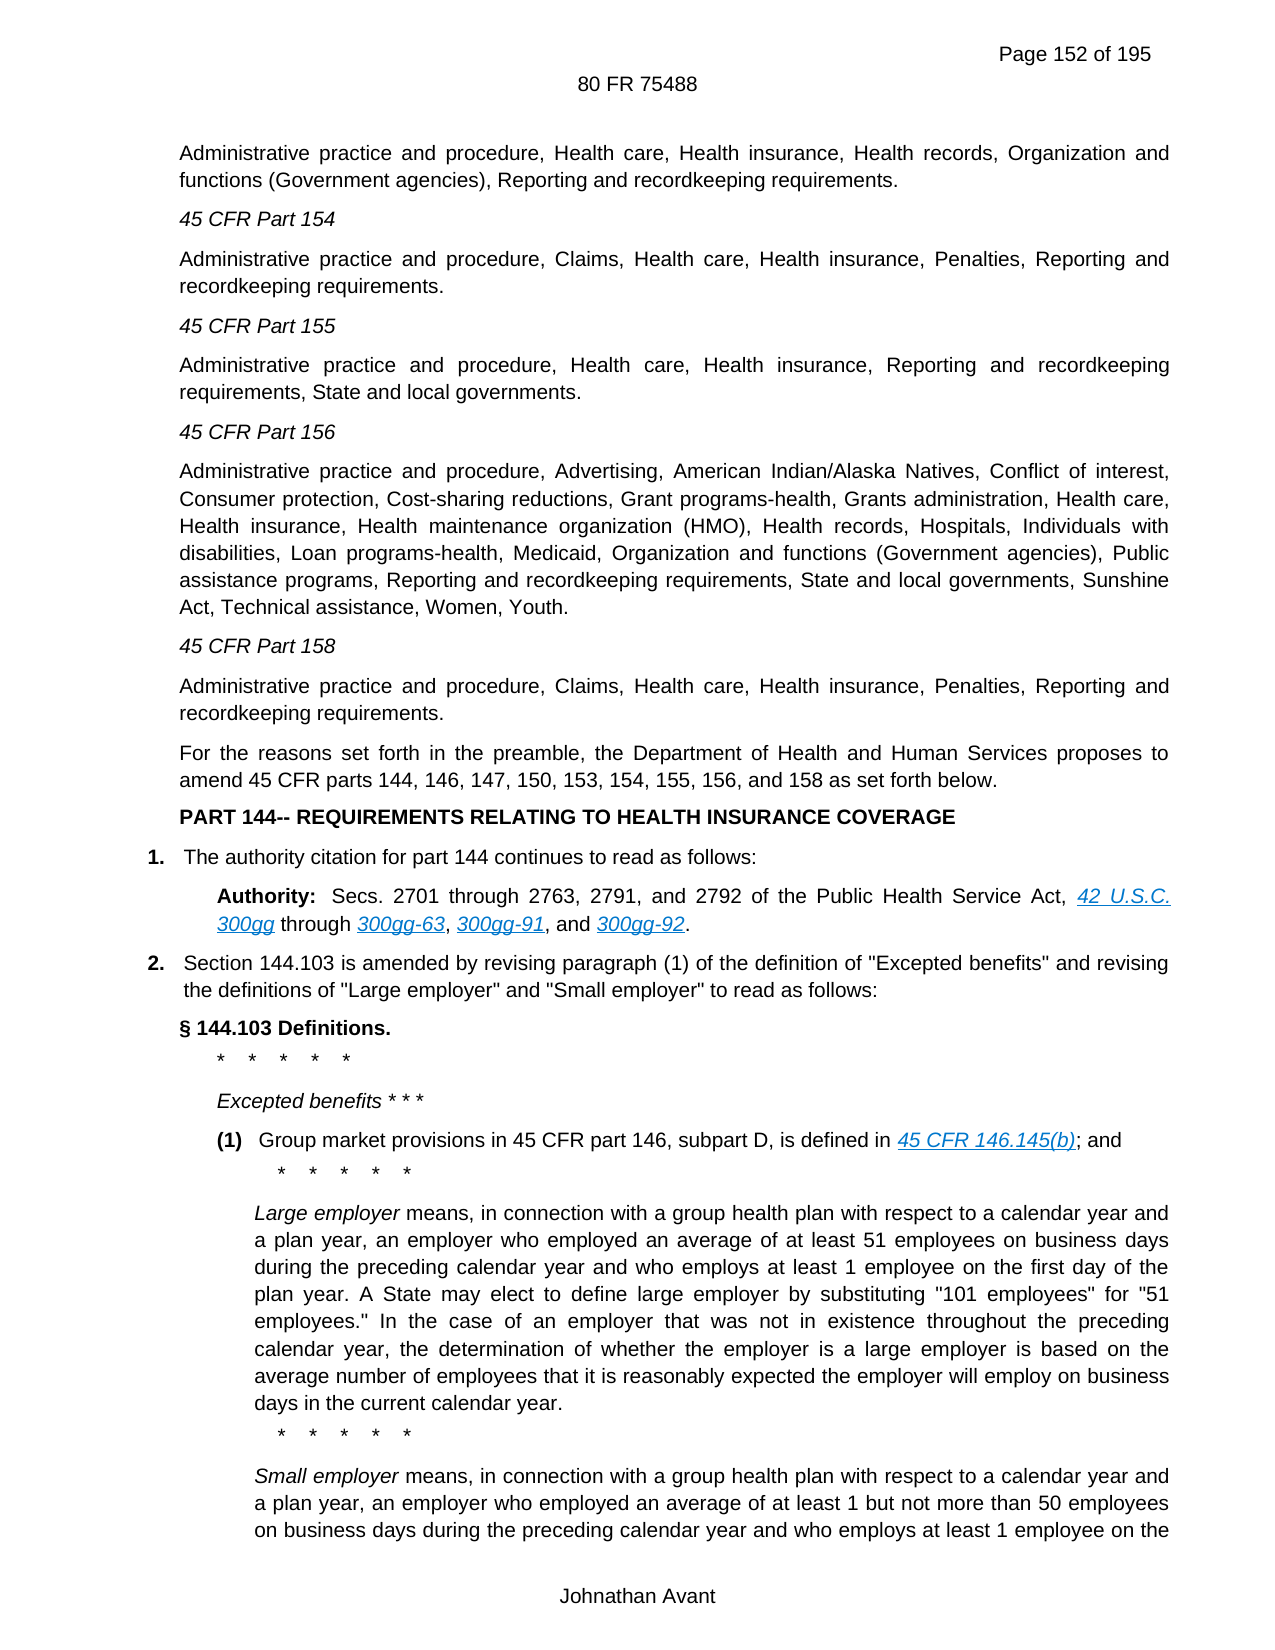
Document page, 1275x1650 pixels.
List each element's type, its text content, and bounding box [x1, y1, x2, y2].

text Excepted benefits * * * [217, 1085, 1171, 1112]
text Administrative practice and procedure, Health care, Health insurance, Reporting and recordkeeping requirements, State and local governments. [179, 350, 1171, 404]
text For the reasons set forth in the preamble, the Department of Health and Human Services proposes to amend 45 CFR parts 144, 146, 147, 150, 153, 154, 155, 156, and 158 as set forth below. [179, 737, 1171, 792]
text 45 CFR Part 156 [179, 417, 1171, 444]
text * * * * * [254, 1158, 1171, 1185]
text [254, 1460, 1171, 1542]
text Administrative practice and procedure, Claims, Health care, Health insurance, Penalties, Reporting and recordkeeping requirements. [179, 244, 1171, 298]
text * * * * * [254, 1421, 1171, 1448]
list Section 144.103 is amended by revising paragraph (1) of the definition of "Excepted benefits" and revising the definitions of "Large employer" and "Small employer" to read as follows: [142, 948, 1171, 1002]
list NG TO HEALTH INSURANCE COVERAGE [179, 804, 1171, 829]
list The authority citation for part 144 continues to read as follows: [142, 842, 1171, 869]
text 45 CFR Part 158 [179, 631, 1171, 658]
text Authority: Secs. 2701 through 2763, 2791, and 2792 of the Public Health Service Act, 42 U.S.C. 300gg through 300gg-63, 300gg-91, and 300gg-92. [217, 881, 1171, 935]
text Administrative practice and procedure, Claims, Health care, Health insurance, Penalties, Reporting and recordkeeping requirements. [179, 671, 1171, 725]
text Large employer means, in connection with a group health plan with respect to a calendar year and a plan year, an employer who employed an average of at least 51 employees on business days during the preceding calendar year and who employs at least 1 employee on the first day of the plan year. A State may elect to define large employer by substituting "101 employees" for "51 employees." In the case of an employer that was not in existence throughout the preceding calendar year, the determination of whether the employer is a large employer is based on the average number of employees that it is reasonably expected the employer will employ on business days in the current calendar year. [254, 1198, 1171, 1414]
text Administrative practice and procedure, Advertising, American Indian/Alaska Natives, Conflict of interest, Consumer protection, Cost-sharing reductions, Grant programs-health, Grants administration, Health care, Health insurance, Health maintenance organization (HMO), Health records, Hospitals, Individuals with disabilities, Loan programs-health, Medicaid, Organization and functions (Government agencies), Public assistance programs, Reporting and recordkeeping requirements, State and local governments, Sunshine Act, Technical assistance, Women, Youth. [179, 456, 1171, 619]
text * * * * * [217, 1046, 1171, 1073]
list Group market provisions in 45 CFR part 146, subpart D, is defined in 45 CFR 146.145(b); and [217, 1125, 1171, 1152]
text 45 CFR Part 154 [179, 204, 1171, 231]
text Administrative practice and procedure, Health care, Health insurance, Health records, Organization and functions (Government agencies), Reporting and recordkeeping requirements. [179, 137, 1171, 192]
text 45 CFR Part 155 [179, 310, 1171, 337]
